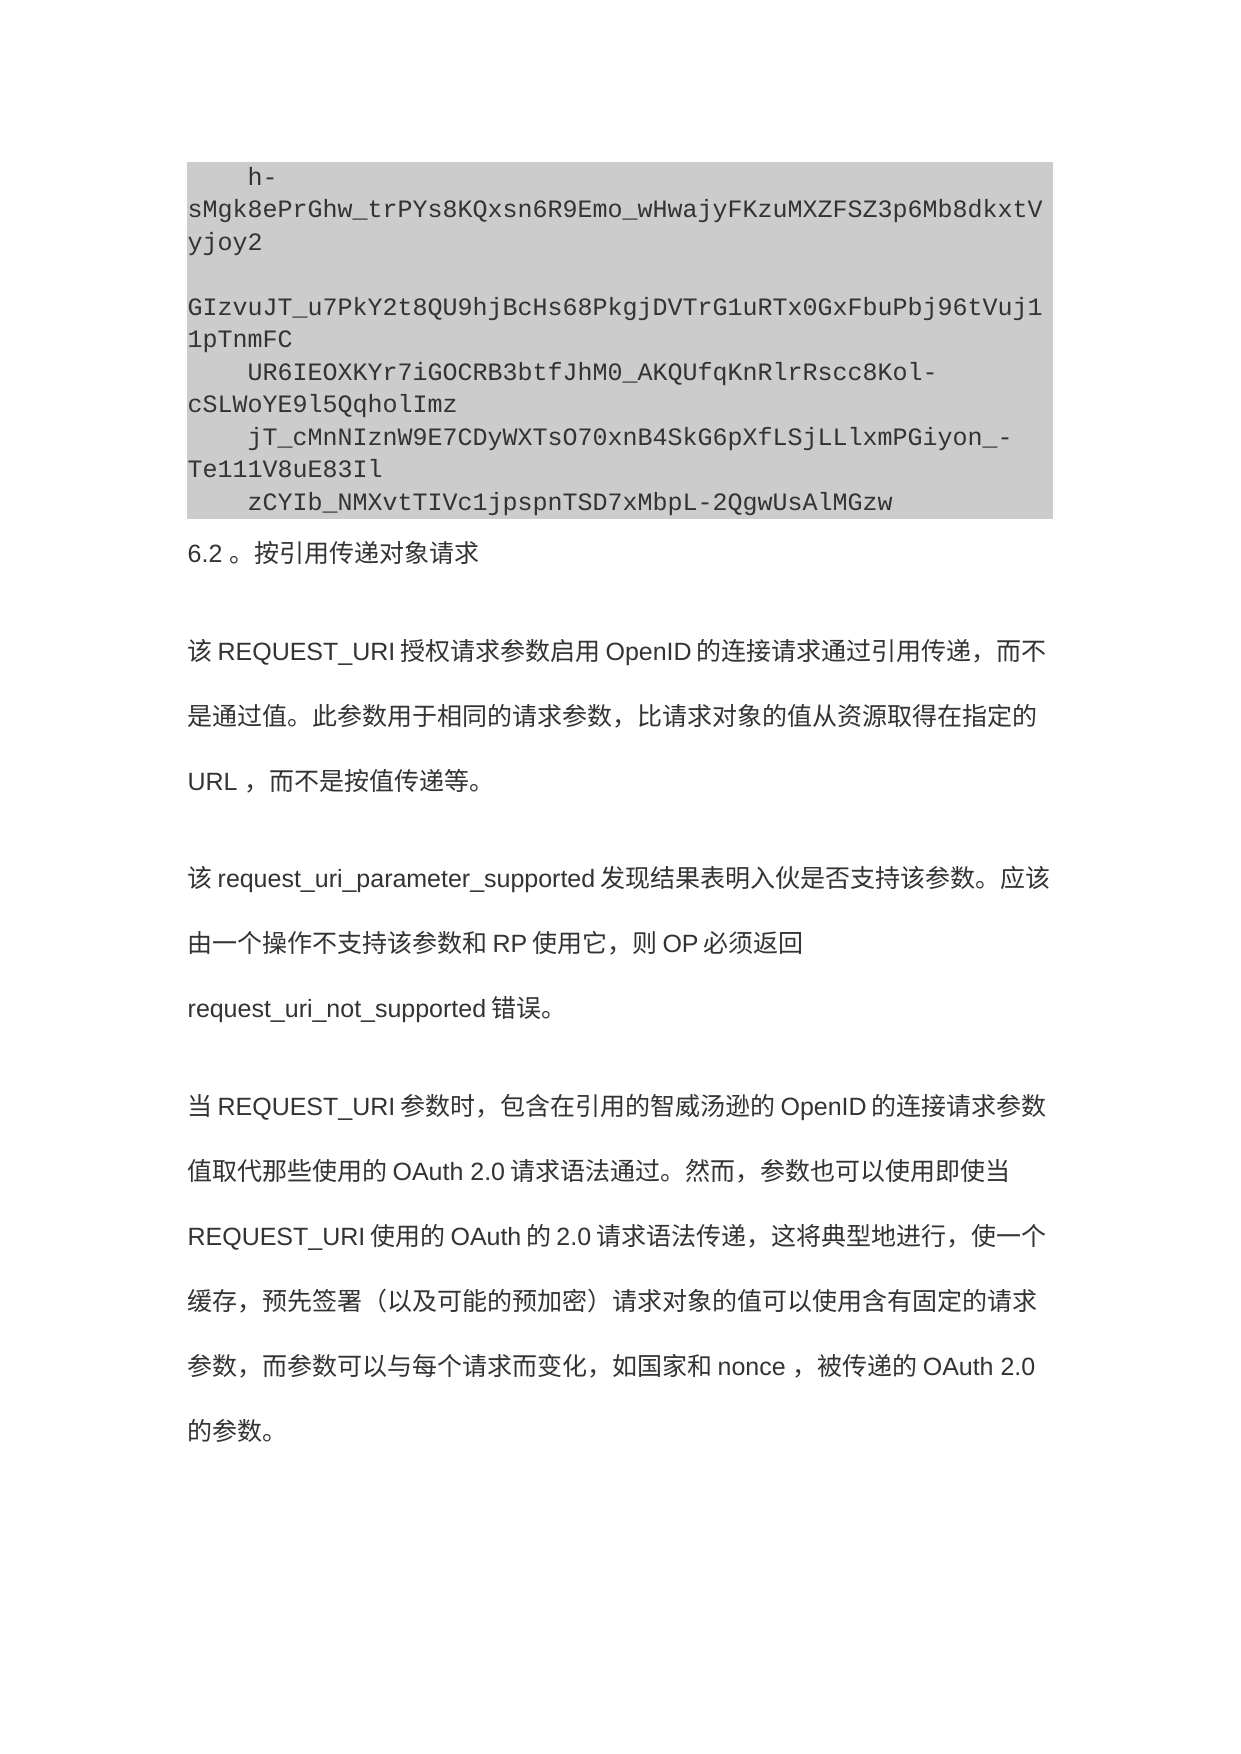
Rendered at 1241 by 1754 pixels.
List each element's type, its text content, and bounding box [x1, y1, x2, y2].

text h-sMgk8ePrGhw_trPYs8KQxsn6R9Emo_wHwajyFKzuMXZFSZ3p6Mb8dkxtVyjoy2 [187, 162, 1053, 259]
text GIzvuJT_u7PkY2t8QU9hjBcHs68PkgjDVTrG1uRTx0GxFbuPbj96tVuj11pTnmFC [187, 259, 1053, 357]
text 该REQUEST_URI授权请求参数启用OpenID的连接请求通过引用传递，而不是通过值。此参数用于相同的请求参数，比请求对象的值从资源取得在指定的URL ，而不是按值传递等。 [187, 617, 1053, 812]
text 当REQUEST_URI参数时，包含在引用的智威汤逊的OpenID的连接请求参数值取代那些使用的OAuth 2.0请求语法通过。然而，参数也可以使用即使当REQUEST_URI使用的OAuth的2.0请求语法传递，这将典型地进行，使一个缓存，预先签署（以及可能的预加密）请求对象的值可以使用含有固定的请求参数，而参数可以与每个请求而变化，如国家和nonce ，被传递的OAuth 2.0的参数。 [187, 1072, 1053, 1462]
text jT_cMnNIznW9E7CDyWXTsO70xnB4SkG6pXfLSjLLlxmPGiyon_-Te111V8uE83Il [187, 422, 1053, 487]
text 6.2 。按引用传递对象请求 [187, 519, 1053, 584]
text UR6IEOXKYr7iGOCRB3btfJhM0_AKQUfqKnRlrRscc8Kol-cSLWoYE9l5QqholImz [187, 357, 1053, 422]
text 该request_uri_parameter_supported发现结果表明入伙是否支持该参数。应该由一个操作不支持该参数和RP使用它，则OP必须返回request_uri_not_supported错误。 [187, 844, 1053, 1039]
text zCYIb_NMXvtTIVc1jpspnTSD7xMbpL-2QgwUsAlMGzw [187, 487, 1053, 519]
